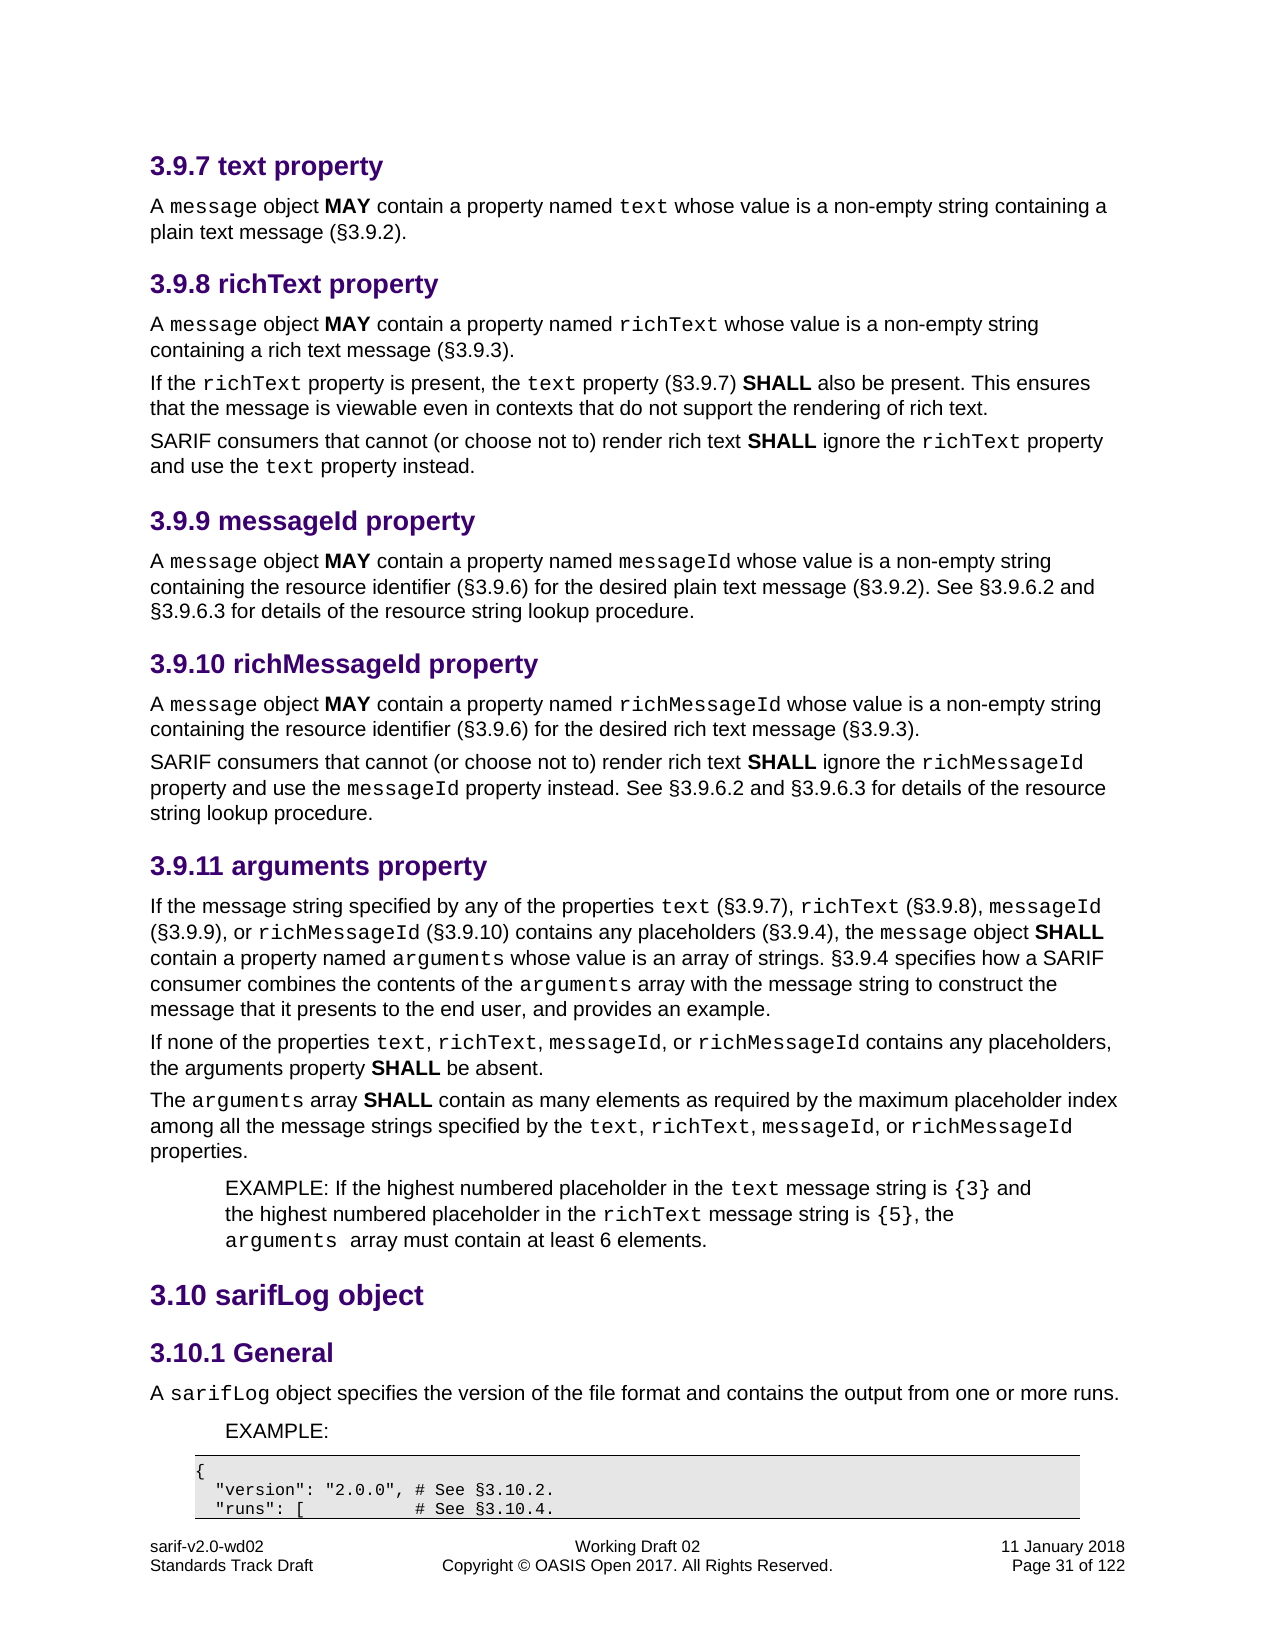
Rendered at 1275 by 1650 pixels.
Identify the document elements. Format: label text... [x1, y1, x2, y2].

subtitle messageId property [150, 505, 1125, 536]
text A message object MAY contain a property named richText whose value is a non-empty string containing a rich text message (§3.9.3). [150, 312, 1125, 362]
text EXAMPLE: If the highest numbered placeholder in the text message string is {3} and the highest numbered placeholder in the richText message string is {5}, the arguments array must contain at least 6 elements. [225, 1176, 1050, 1253]
text If the richText property is present, the text property (§3.9.7) SHALL also be present. This ensures that the message is viewable even in contexts that do not support the rendering of rich text. [150, 370, 1125, 420]
text The arguments array SHALL contain as many elements as required by the maximum placeholder index among all the message strings specified by the text, richText, messageId, or richMessageId properties. [150, 1088, 1125, 1163]
subtitle arguments property [150, 850, 1125, 881]
text SARIF consumers that cannot (or choose not to) render rich text SHALL ignore the richText property and use the text property instead. [150, 428, 1125, 480]
subtitle richMessageId property [150, 648, 1125, 679]
subtitle text property [150, 150, 1125, 181]
subtitle sarifLog object [150, 1278, 1125, 1312]
text A message object MAY contain a property named richMessageId whose value is a non-empty string containing the resource identifier (§3.9.6) for the desired rich text message (§3.9.3). [150, 691, 1125, 741]
text "runs": [ # See §3.10.4. [195, 1493, 1080, 1518]
subtitle General [150, 1337, 1125, 1368]
text A message object MAY contain a property named messageId whose value is a non-empty string containing the resource identifier (§3.9.6) for the desired plain text message (§3.9.2). See §3.9.6.2 and §3.9.6.3 for details of the resource string lookup procedure. [150, 549, 1125, 623]
text SARIF consumers that cannot (or choose not to) render rich text SHALL ignore the richMessageId property and use the messageId property instead. See §3.9.6.2 and §3.9.6.3 for details of the resource string lookup procedure. [150, 749, 1125, 825]
text If the message string specified by any of the properties text (§3.9.7), richText (§3.9.8), messageId (§3.9.9), or richMessageId (§3.9.10) contains any placeholders (§3.9.4), the message object SHALL contain a property named arguments whose value is an array of strings. §3.9.4 specifies how a SARIF consumer combines the contents of the arguments array with the message string to construct the message that it presents to the end user, and provides an example. [150, 894, 1125, 1021]
subtitle richText property [150, 268, 1125, 300]
text If none of the properties text, richText, messageId, or richMessageId contains any placeholders, the arguments property SHALL be absent. [150, 1029, 1125, 1079]
text A message object MAY contain a property named text whose value is a non-empty string containing a plain text message (§3.9.2). [150, 194, 1125, 243]
text { [195, 1456, 1080, 1474]
text A sarifLog object specifies the version of the file format and contains the output from one or more runs. [150, 1381, 1125, 1406]
text "version": "2.0.0", # See §3.10.2. [195, 1474, 1080, 1493]
text EXAMPLE: [225, 1419, 1050, 1443]
